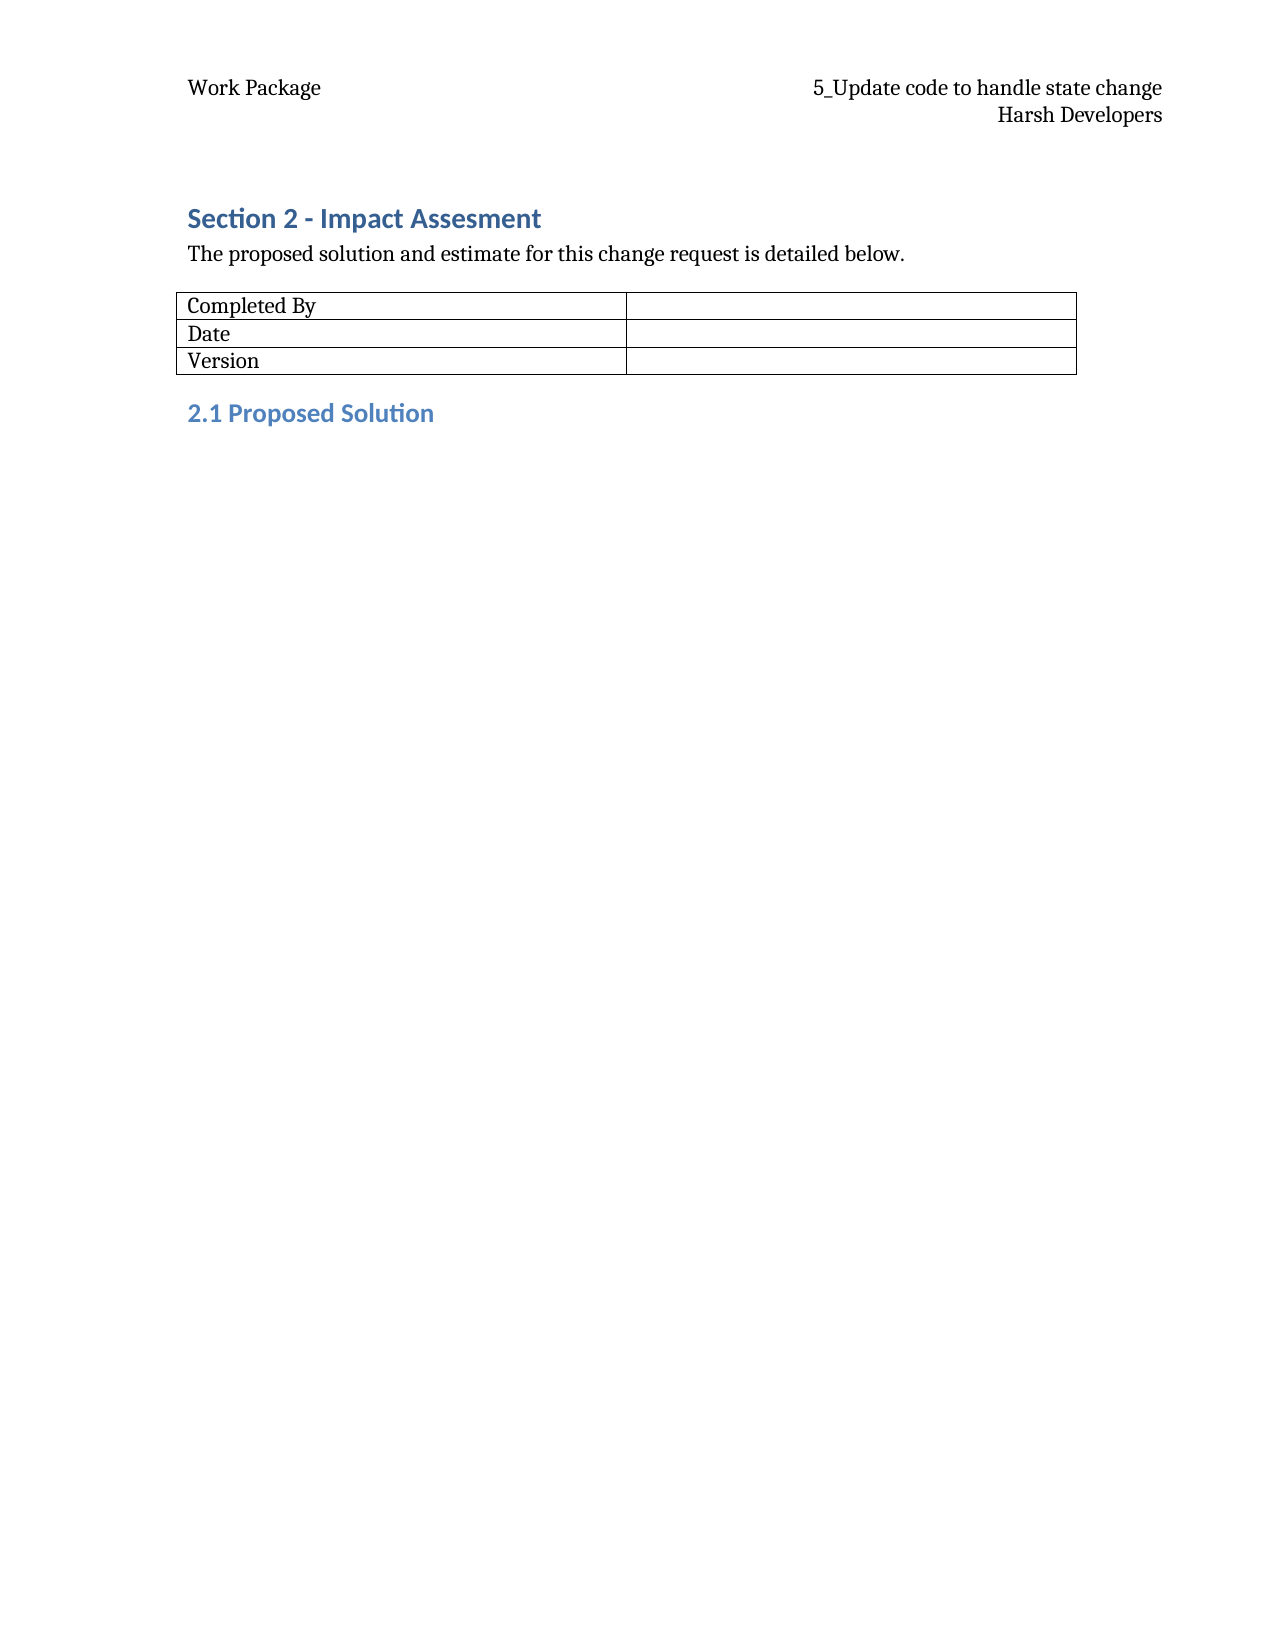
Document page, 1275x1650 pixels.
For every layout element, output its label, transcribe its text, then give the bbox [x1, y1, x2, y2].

table_header Completed By [177, 293, 626, 319]
table_cell [627, 348, 1076, 374]
text The proposed solution and estimate for this change request is detailed below. [187, 241, 1087, 267]
subtitle 2.1 Proposed Solution [187, 396, 1087, 429]
table_cell Date [177, 320, 626, 347]
subtitle Section 2 - Impact Assesment [187, 200, 1087, 236]
table_cell Version [177, 348, 626, 374]
table_header [627, 293, 1076, 319]
table_cell [627, 320, 1076, 347]
